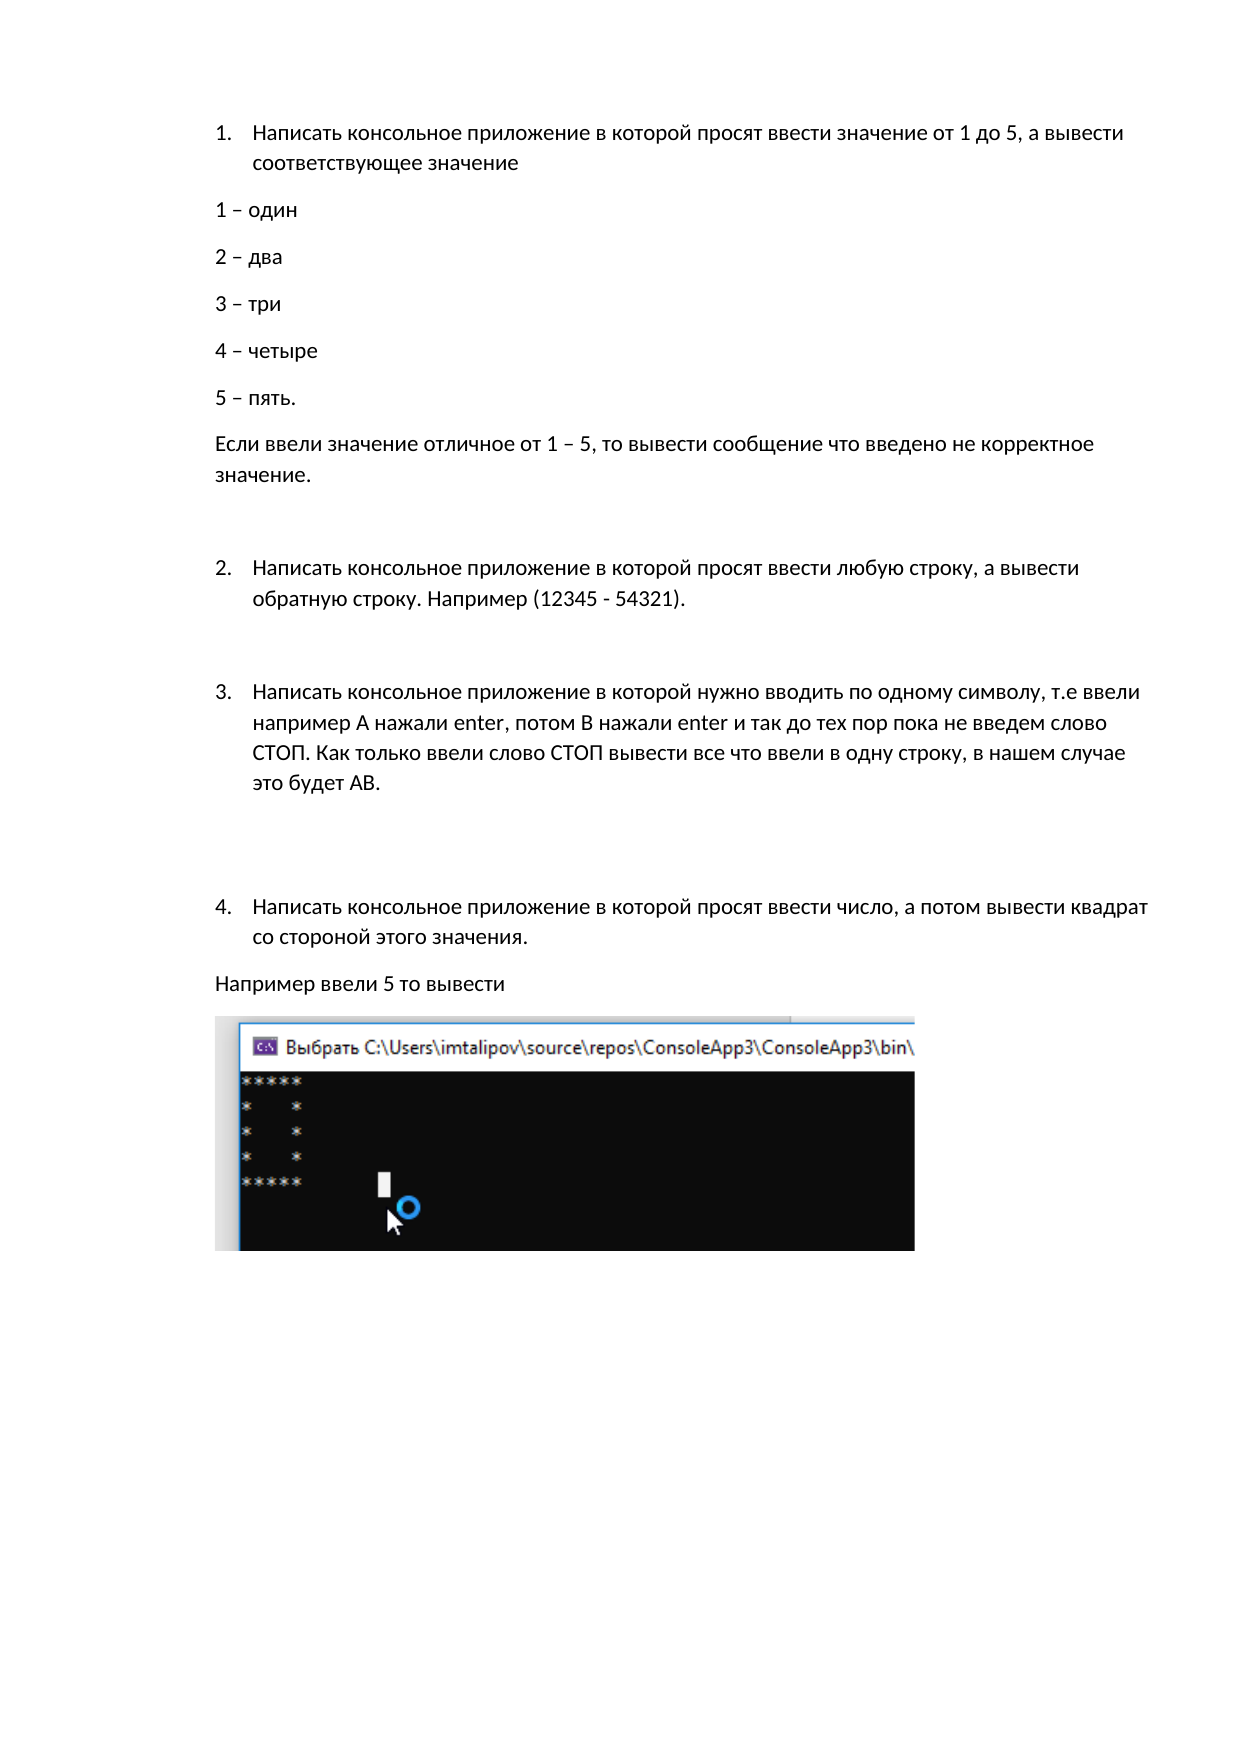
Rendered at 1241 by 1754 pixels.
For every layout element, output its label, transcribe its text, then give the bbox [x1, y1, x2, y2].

text 4 – четыре [215, 336, 1152, 364]
list Написать консольное приложение в которой нужно вводить по одному символу, т.е ввели например А нажали enter, потом B нажали enter и так до тех пор пока не введем слово СТОП. Как только ввели слово СТОП вывести все что ввели в одну строку, в нашем случае это будет AB. [215, 677, 1152, 796]
picture [214, 1016, 915, 1251]
text 2 – два [215, 242, 1152, 270]
list Написать консольное приложение в которой просят ввести любую строку, а вывести обратную строку. Например (12345 - 54321). [215, 553, 1152, 612]
text 1 – один [215, 195, 1152, 223]
text 3 – три [215, 289, 1152, 317]
list Написать консольное приложение в которой просят ввести значение от 1 до 5, а вывести соответствующее значение [215, 118, 1152, 176]
list Написать консольное приложение в которой просят ввести число, а потом вывести квадрат со стороной этого значения. [215, 892, 1152, 950]
text Если ввели значение отличное от 1 – 5, то вывести сообщение что введено не корректное значение. [215, 429, 1152, 488]
text 5 – пять. [215, 383, 1152, 411]
text Например ввели 5 то вывести [215, 969, 1152, 997]
